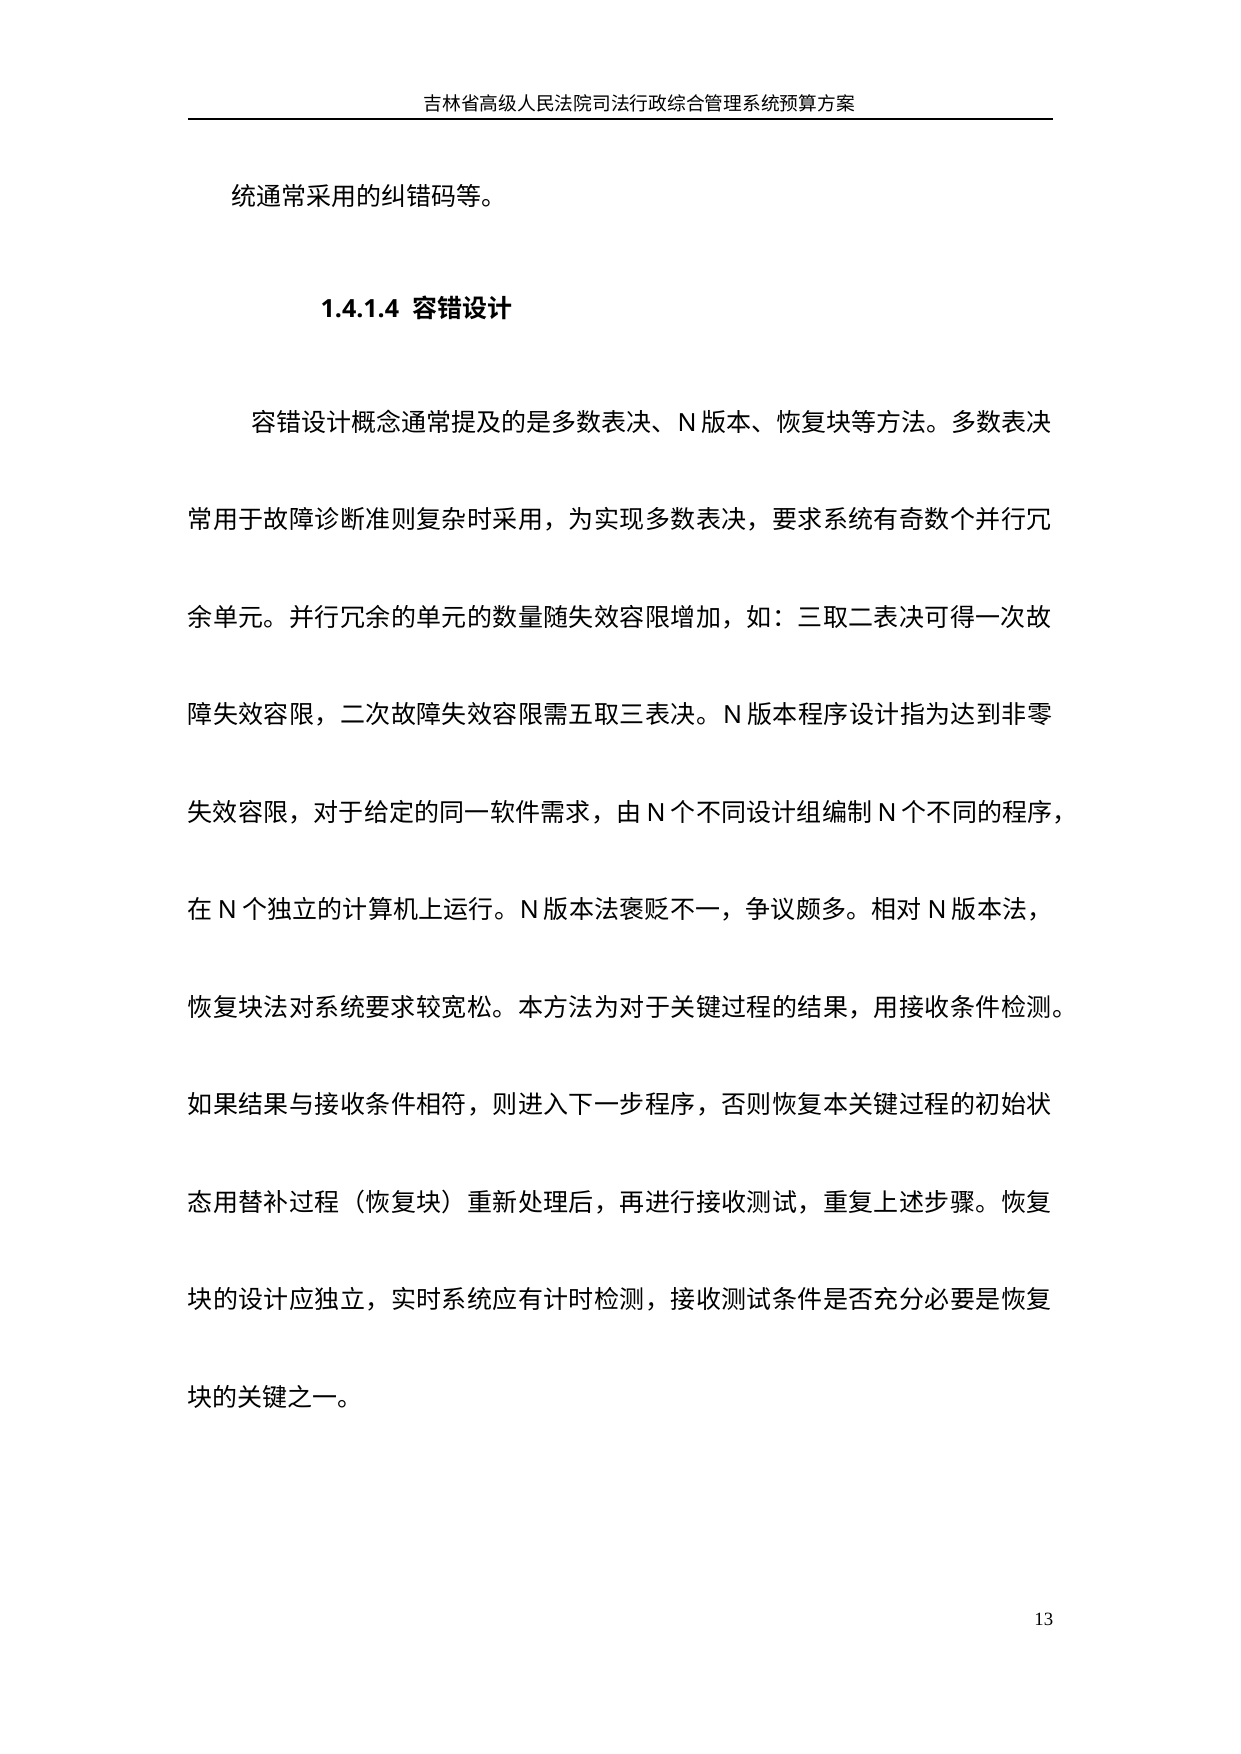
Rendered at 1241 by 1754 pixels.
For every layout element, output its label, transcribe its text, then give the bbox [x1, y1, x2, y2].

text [231, 162, 1053, 227]
subtitle 容错设计 [320, 274, 1053, 339]
text 容错设计概念通常提及的是多数表决、N版本、恢复块等方法。多数表决常用于故障诊断准则复杂时采用，为实现多数表决，要求系统有奇数个并行冗余单元。并行冗余的单元的数量随失效容限增加，如：三取二表决可得一次故障失效容限，二次故障失效容限需五取三表决。N版本程序设计指为达到非零失效容限，对于给定的同一软件需求，由N个不同设计组编制N个不同的程序，在N个独立的计算机上运行。N版本法褒贬不一，争议颇多。相对N版本法，恢复块法对系统要求较宽松。本方法为对于关键过程的结果，用接收条件检测。如果结果与接收条件相符，则进入下一步程序，否则恢复本关键过程的初始状态用替补过程（恢复块）重新处理后，再进行接收测试，重复上述步骤。恢复块的设计应独立，实时系统应有计时检测，接收测试条件是否充分必要是恢复块的关键之一。 [187, 388, 1053, 1428]
